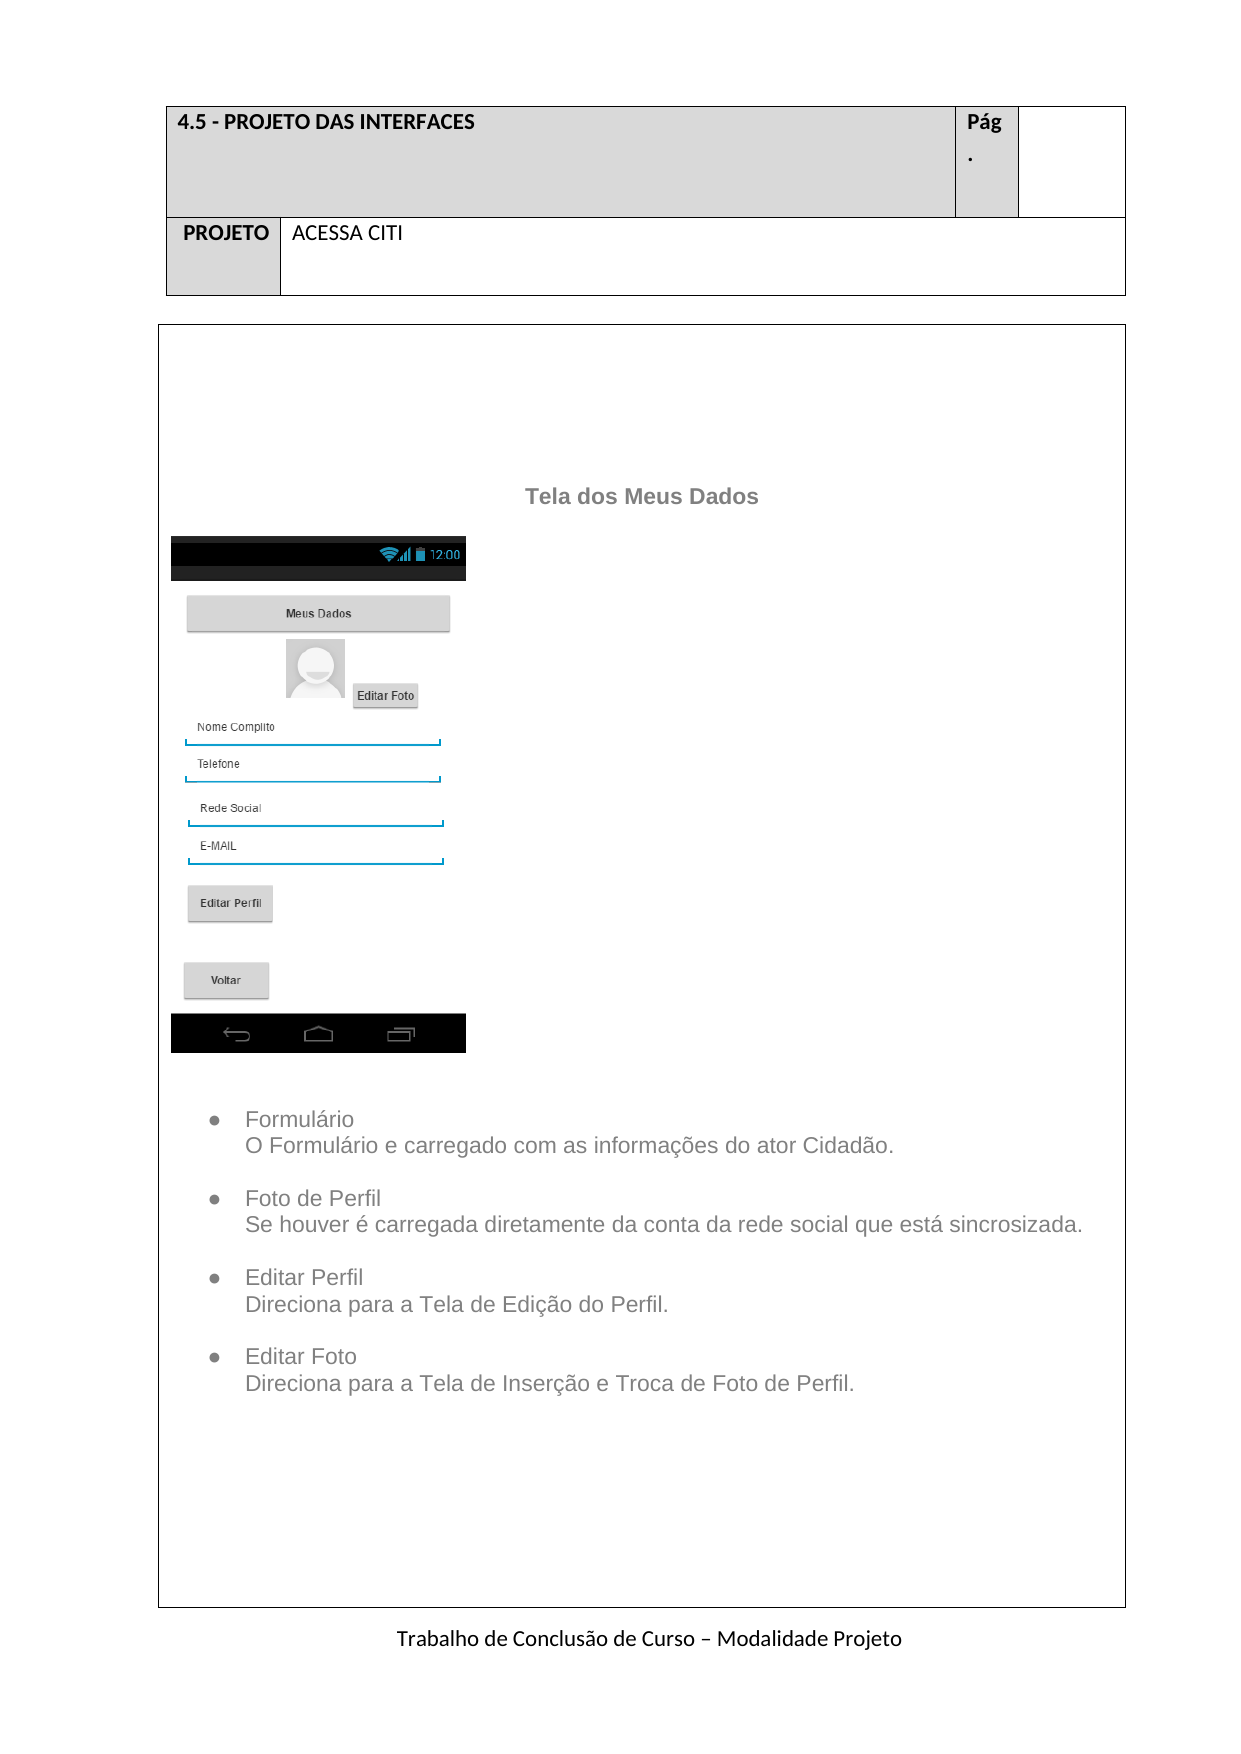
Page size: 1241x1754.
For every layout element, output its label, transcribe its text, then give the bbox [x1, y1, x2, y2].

picture [169, 535, 1122, 1054]
